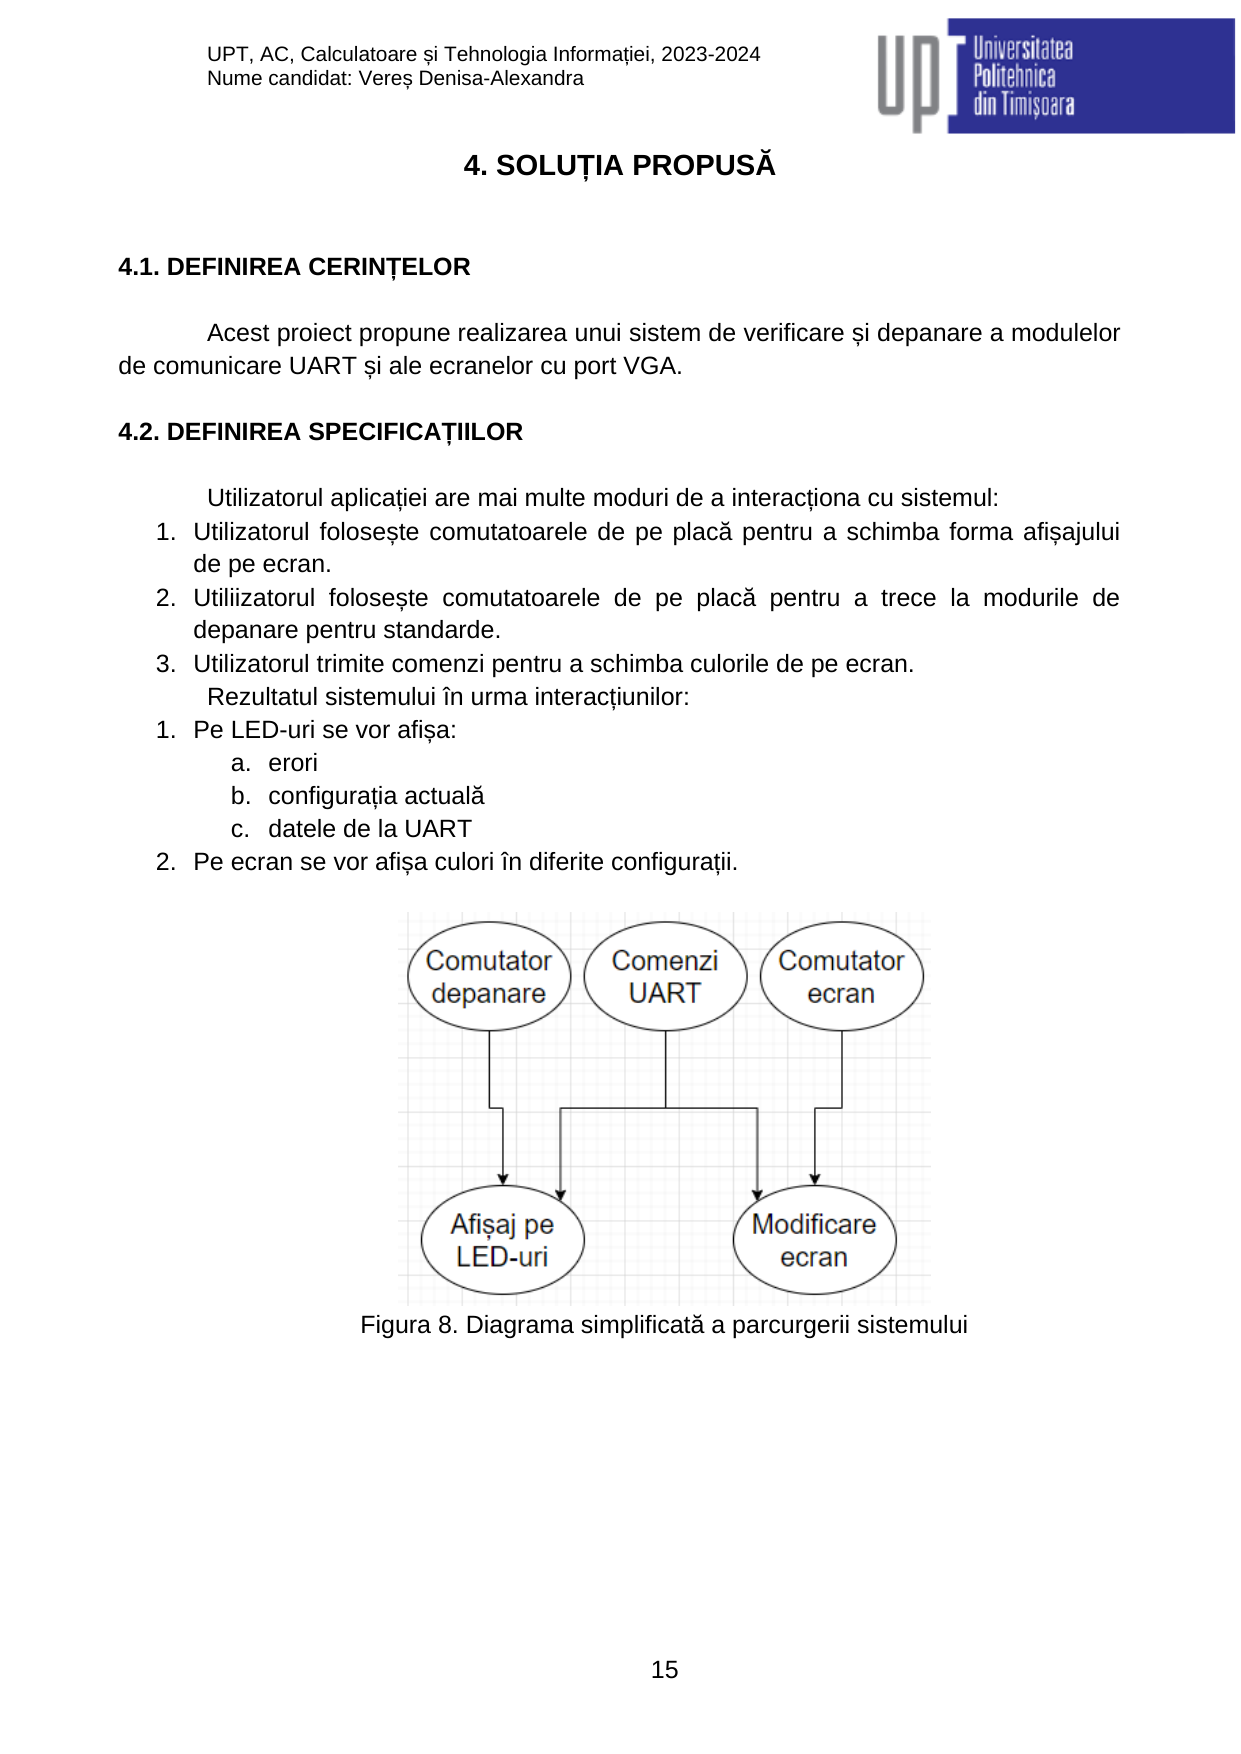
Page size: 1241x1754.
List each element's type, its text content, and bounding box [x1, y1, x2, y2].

list Pe LED-uri se vor afișa: [156, 714, 1122, 743]
picture [869, 17, 1234, 134]
list Utilizatorul trimite comenzi pentru a schimba culorile de pe ecran. [156, 648, 1122, 677]
subtitle 4.1. DEFINIREA CERINȚELOR [118, 252, 1122, 281]
list configurația actuală [231, 781, 1122, 809]
subtitle 4.2. DEFINIREA SPECIFICAȚIILOR [118, 417, 1122, 446]
list datele de la UART [231, 814, 1122, 842]
list Pe ecran se vor afișa culori în diferite configurații. [156, 847, 1122, 875]
text Figura 8. Diagrama simplificată a parcurgerii sistemului [118, 1310, 1122, 1339]
list erori [231, 748, 1122, 776]
subtitle 4. SOLUȚIA PROPUSĂ [118, 148, 1122, 181]
text Rezultatul sistemului în urma interacțiunilor: [118, 682, 1122, 710]
text Acest proiect propune realizarea unui sistem de verificare și depanare a modulelor de comunicare UART și ale ecranelor cu port VGA. [118, 318, 1122, 380]
list Utilizatorul folosește comutatoarele de pe placă pentru a schimba forma afișajului de pe ecran. [156, 516, 1122, 578]
picture [398, 912, 931, 1306]
text Utilizatorul aplicației are mai multe moduri de a interacționa cu sistemul: [118, 483, 1122, 512]
list Utiliizatorul folosește comutatoarele de pe placă pentru a trece la modurile de depanare pentru standarde. [156, 582, 1122, 644]
